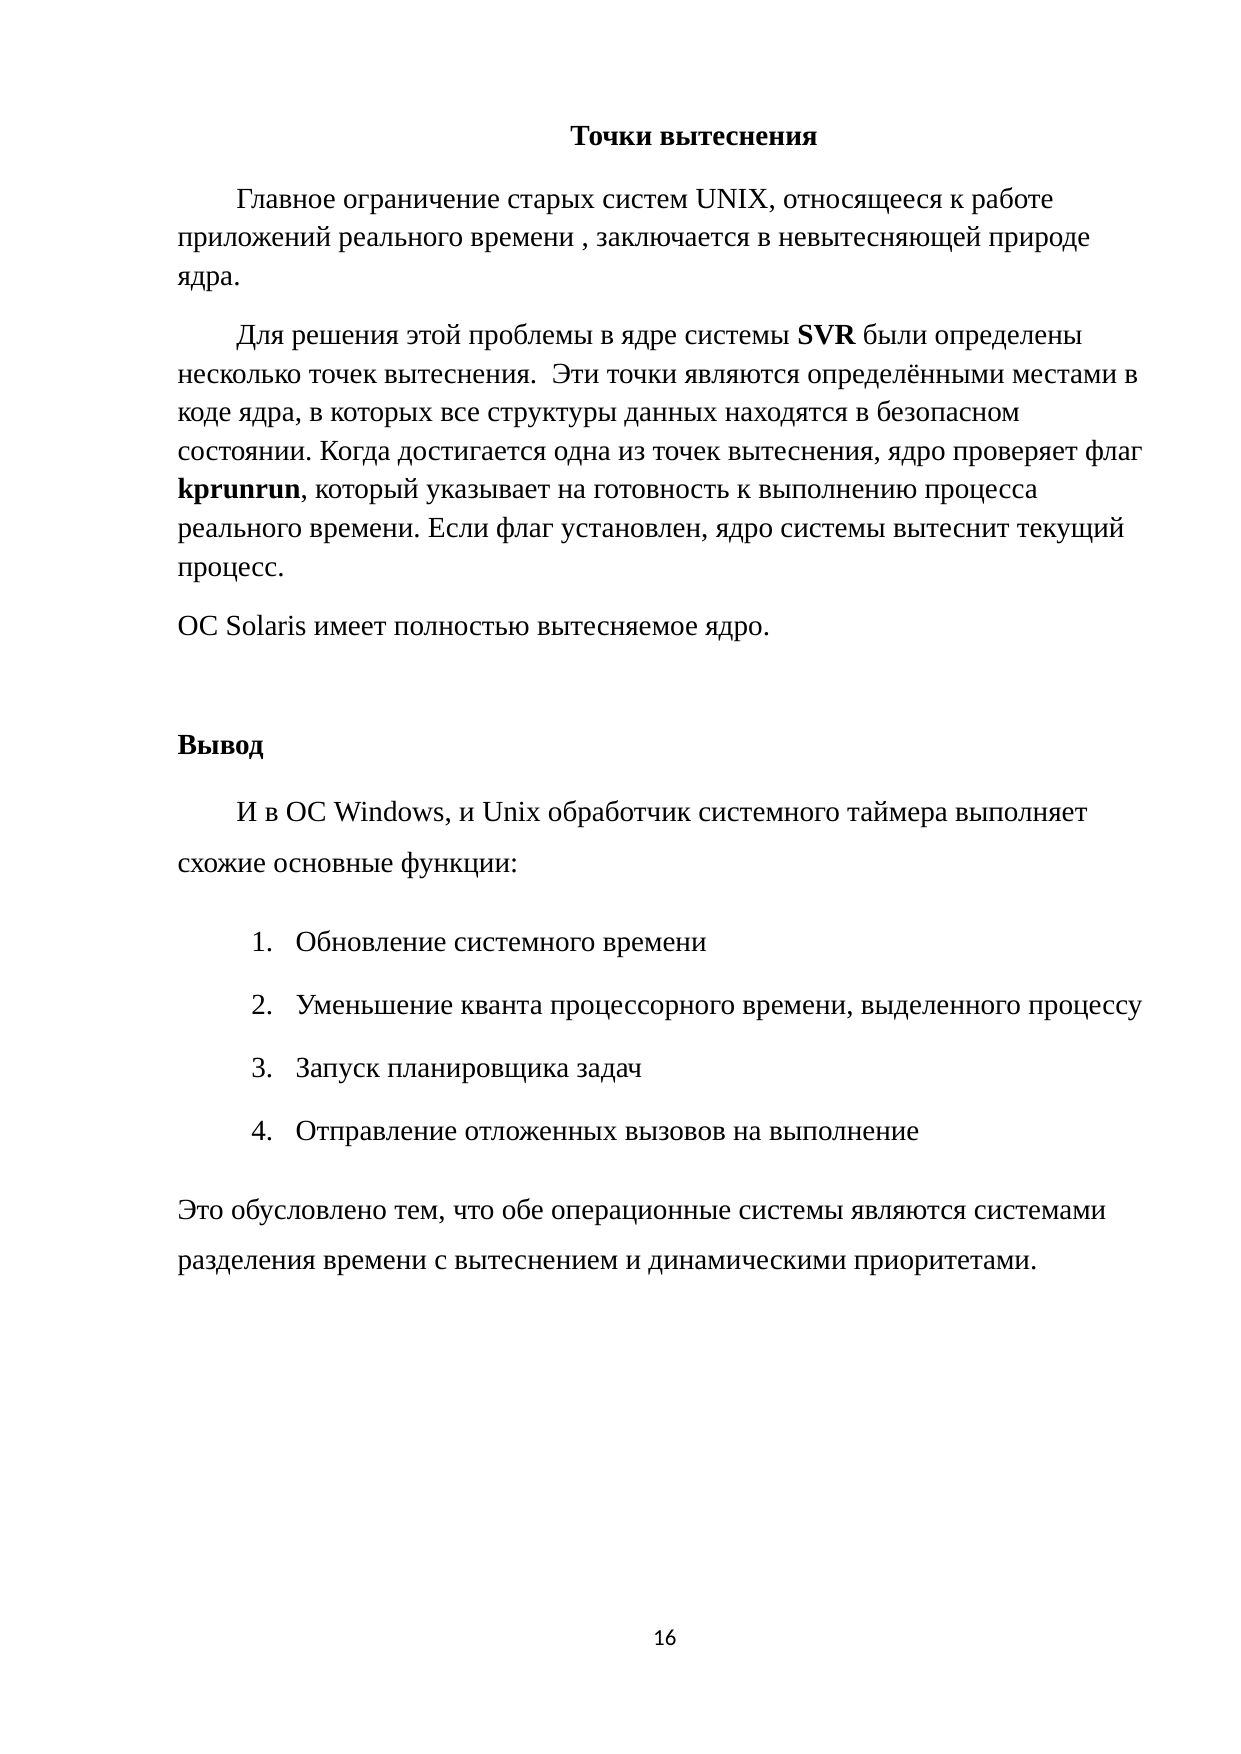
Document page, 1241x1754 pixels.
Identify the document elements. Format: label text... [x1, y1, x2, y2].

list Запуск планировщика задач [251, 1050, 1152, 1083]
text ОС Solaris имеет полностью вытесняемое ядро. [177, 608, 1152, 642]
text Для решения этой проблемы в ядре системы SVR были определены несколько точек вытеснения. Эти точки являются определёнными местами в коде ядра, в которых все структуры данных находятся в безопасном состоянии. Когда достигается одна из точек вытеснения, ядро проверяет флаг kprunrun, который указывает на готовность к выполнению процесса реального времени. Если флаг установлен, ядро системы вытеснит текущий процесс. [177, 317, 1152, 582]
list Уменьшение кванта процессорного времени, выделенного процессу [251, 987, 1152, 1021]
title Точки вытеснения [177, 118, 1152, 152]
text Главное ограничение старых систем UNIX, относящееся к работе приложений реального времени , заключается в невытесняющей природе ядра. [177, 181, 1152, 292]
text Вывод [177, 727, 1152, 760]
list Отправление отложенных вызовов на выполнение [251, 1113, 1152, 1146]
text И в ОС Windows, и Unix обработчик системного таймера выполняет схожие основные функции: [177, 794, 1152, 878]
list Обновление системного времени [251, 924, 1152, 958]
text Это обусловлено тем, что обе операционные системы являются системами разделения времени с вытеснением и динамическими приоритетами. [177, 1192, 1152, 1276]
